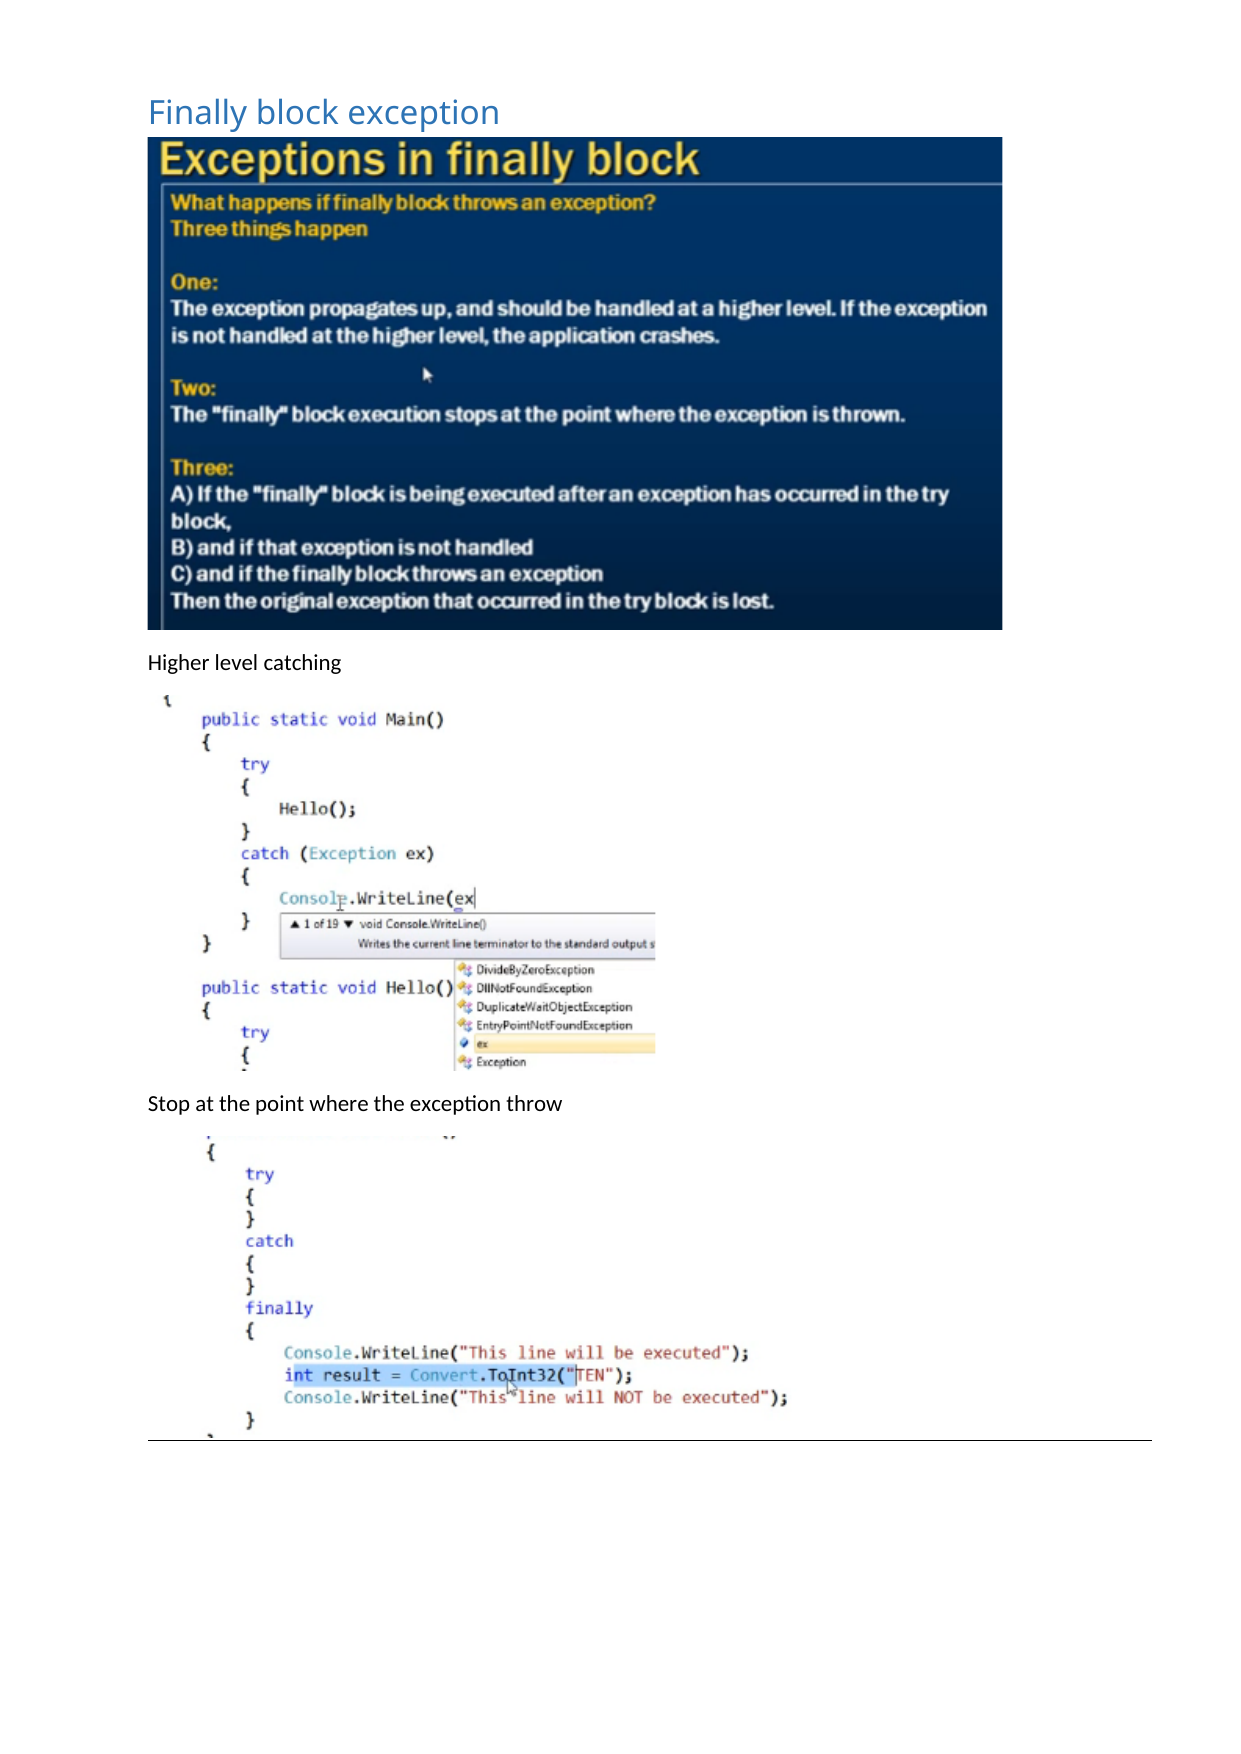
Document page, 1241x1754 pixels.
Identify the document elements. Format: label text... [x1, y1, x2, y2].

subtitle Finally block exception [148, 88, 1152, 134]
picture [147, 137, 1003, 630]
text Higher level catching [148, 648, 1152, 677]
picture [147, 1136, 848, 1438]
picture [147, 695, 656, 1071]
text Stop at the point where the exception throw [148, 1089, 1152, 1117]
